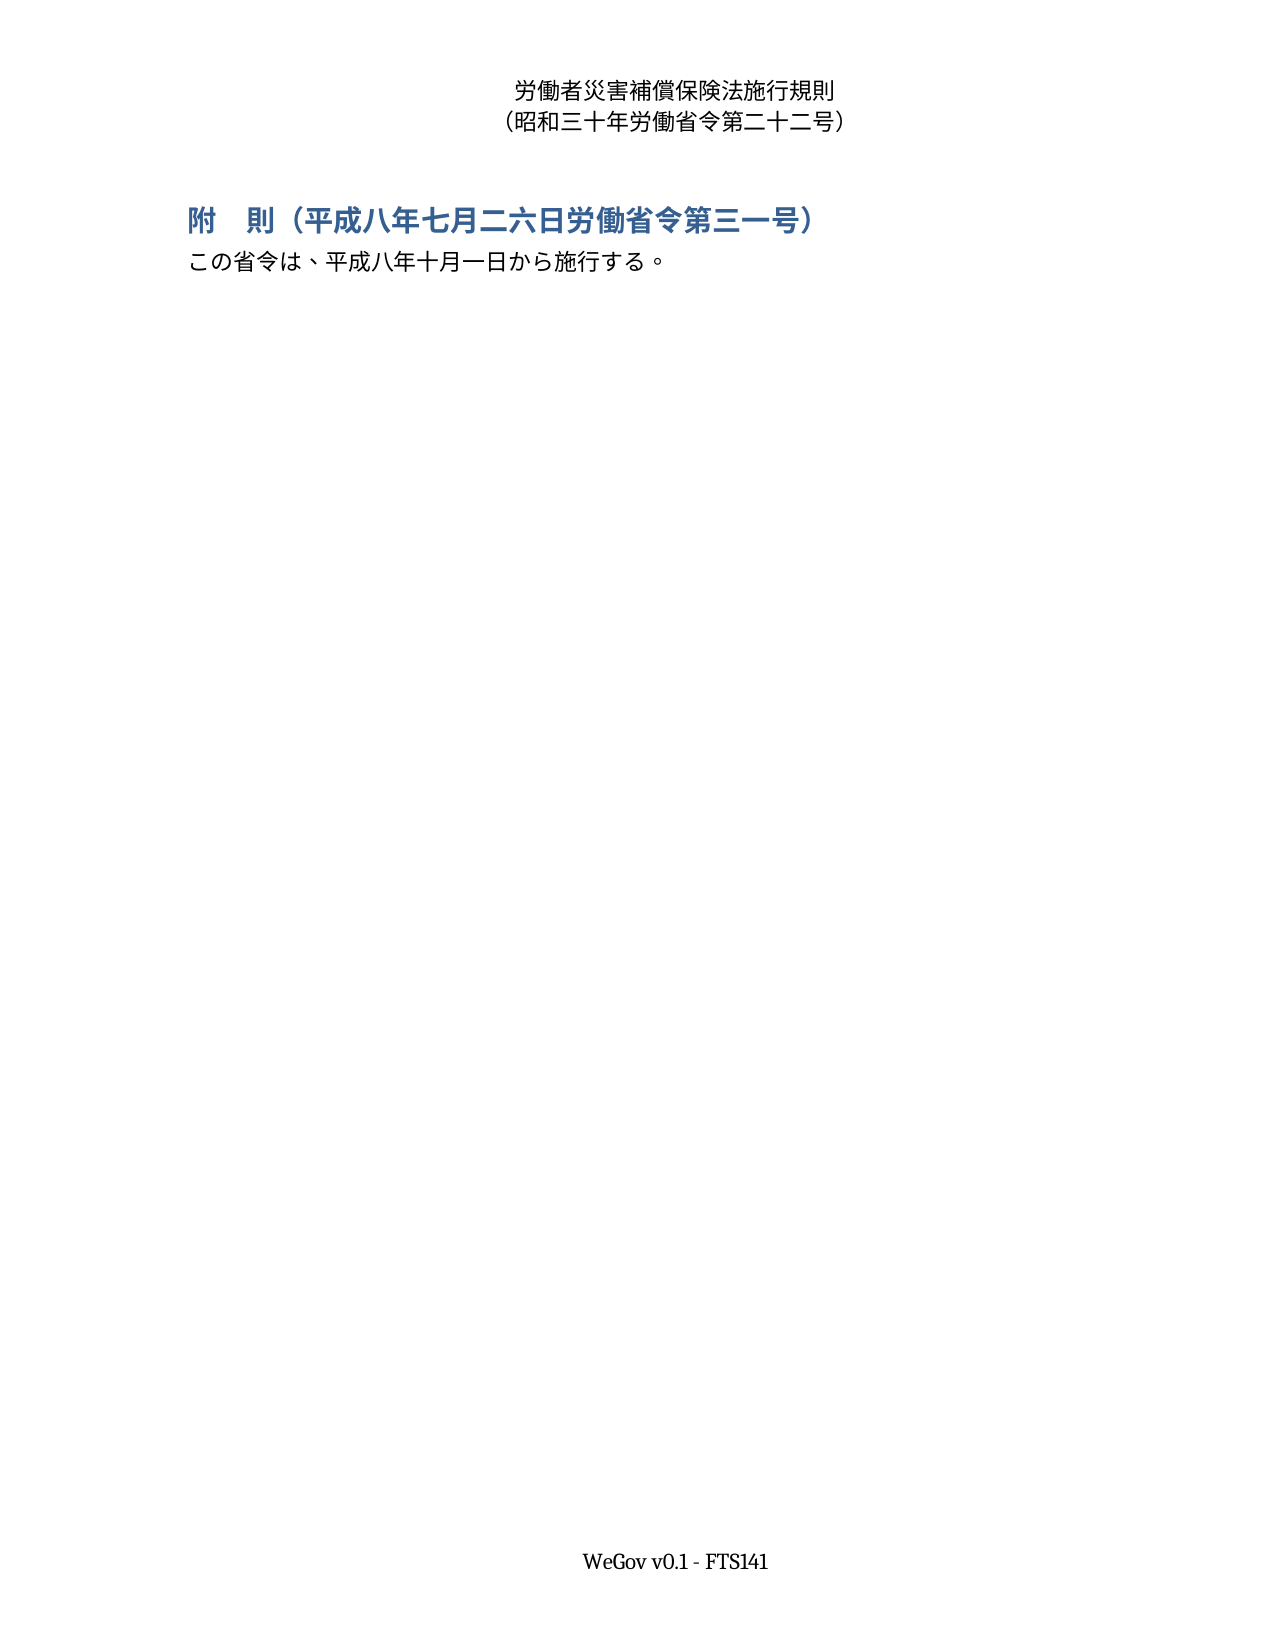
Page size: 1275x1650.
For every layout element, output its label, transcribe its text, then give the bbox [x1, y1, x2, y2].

subtitle 附 則（平成八年七月二六日労働省令第三一号） [187, 200, 1087, 240]
text この省令は、平成八年十月一日から施行する。 [187, 246, 1087, 277]
